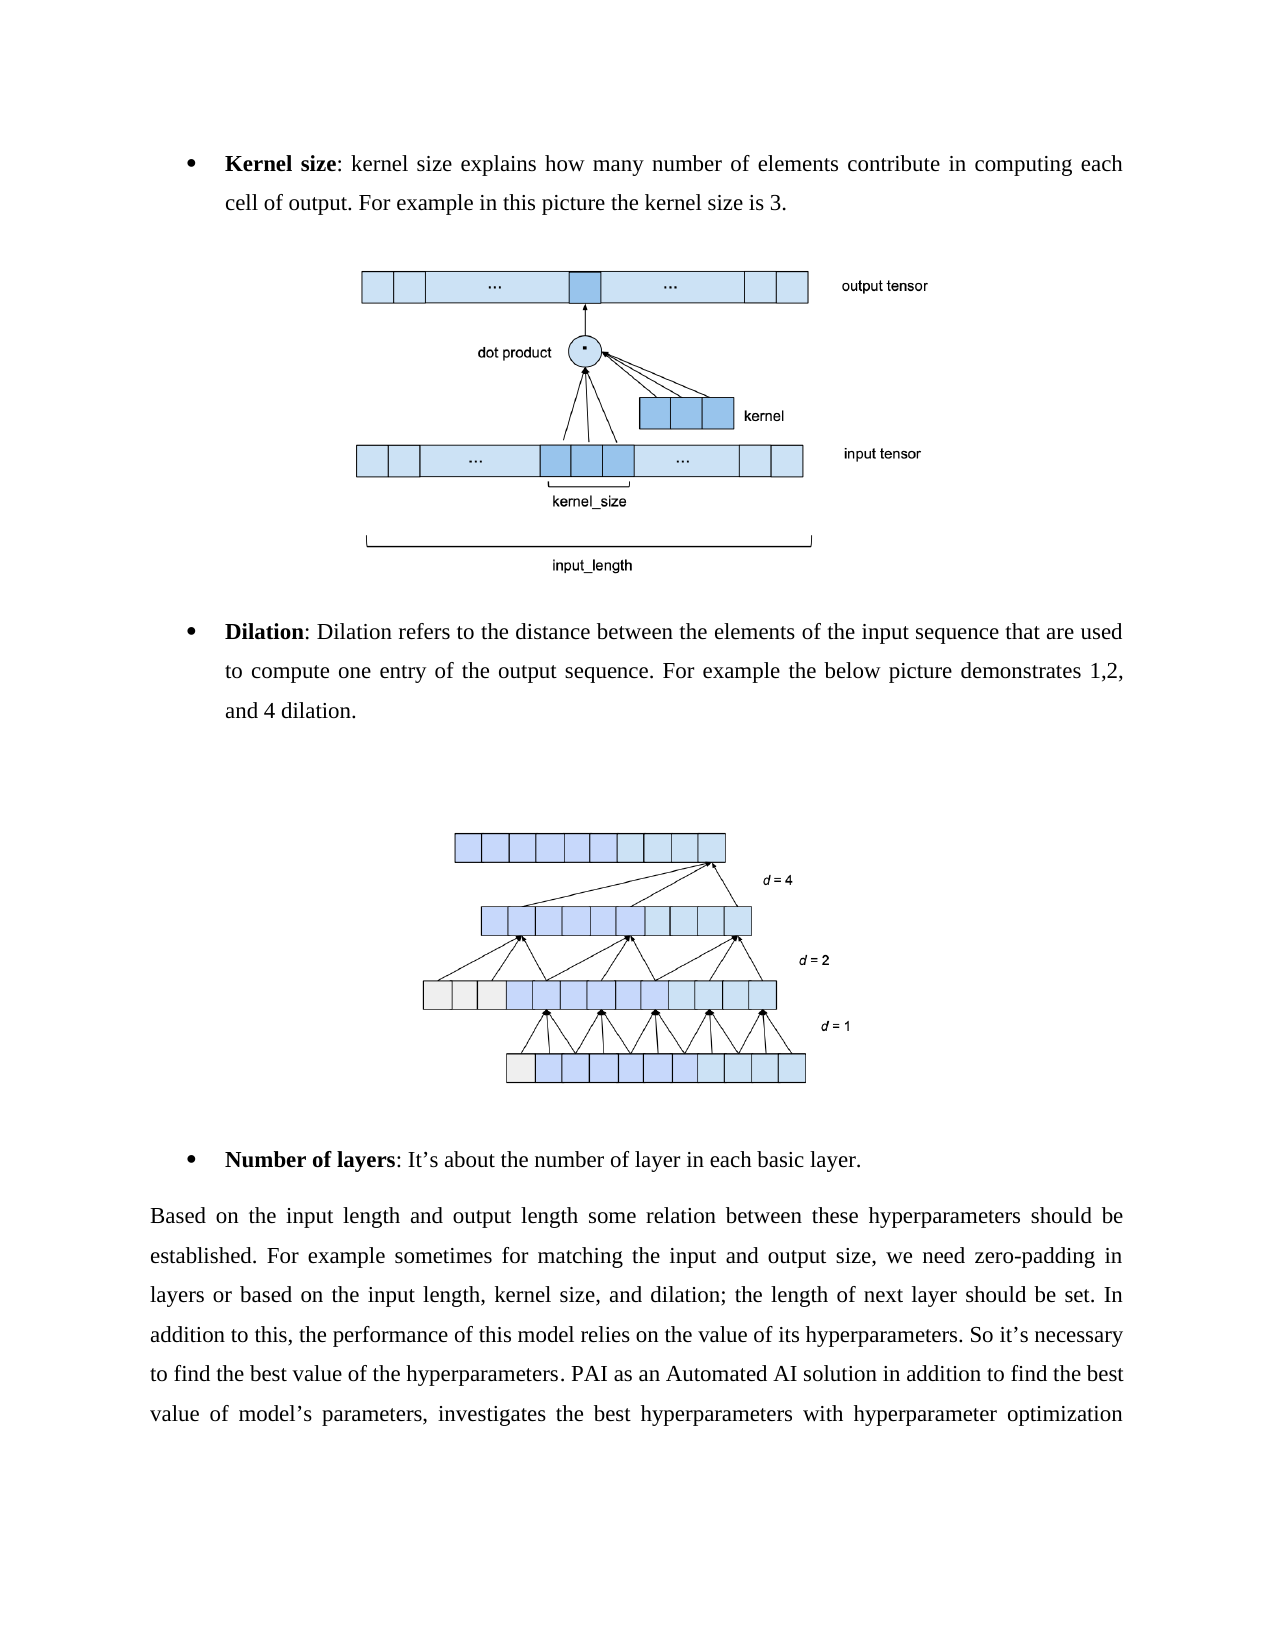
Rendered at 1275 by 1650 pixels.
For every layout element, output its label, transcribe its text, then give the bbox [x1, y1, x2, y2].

list Kernel size: kernel size explains how many number of elements contribute in computing each cell of output. For example in this picture the kernel size is 3. [187, 150, 1125, 216]
list Number of layers: It’s about the number of layer in each basic layer. [187, 1146, 1125, 1173]
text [150, 1202, 1125, 1426]
picture [342, 809, 933, 1116]
list Dilation: Dilation refers to the distance between the elements of the input sequence that are used to compute one entry of the output sequence. For example the below picture demonstrates 1,2, and 4 dilation. [187, 618, 1125, 723]
picture [342, 245, 933, 588]
